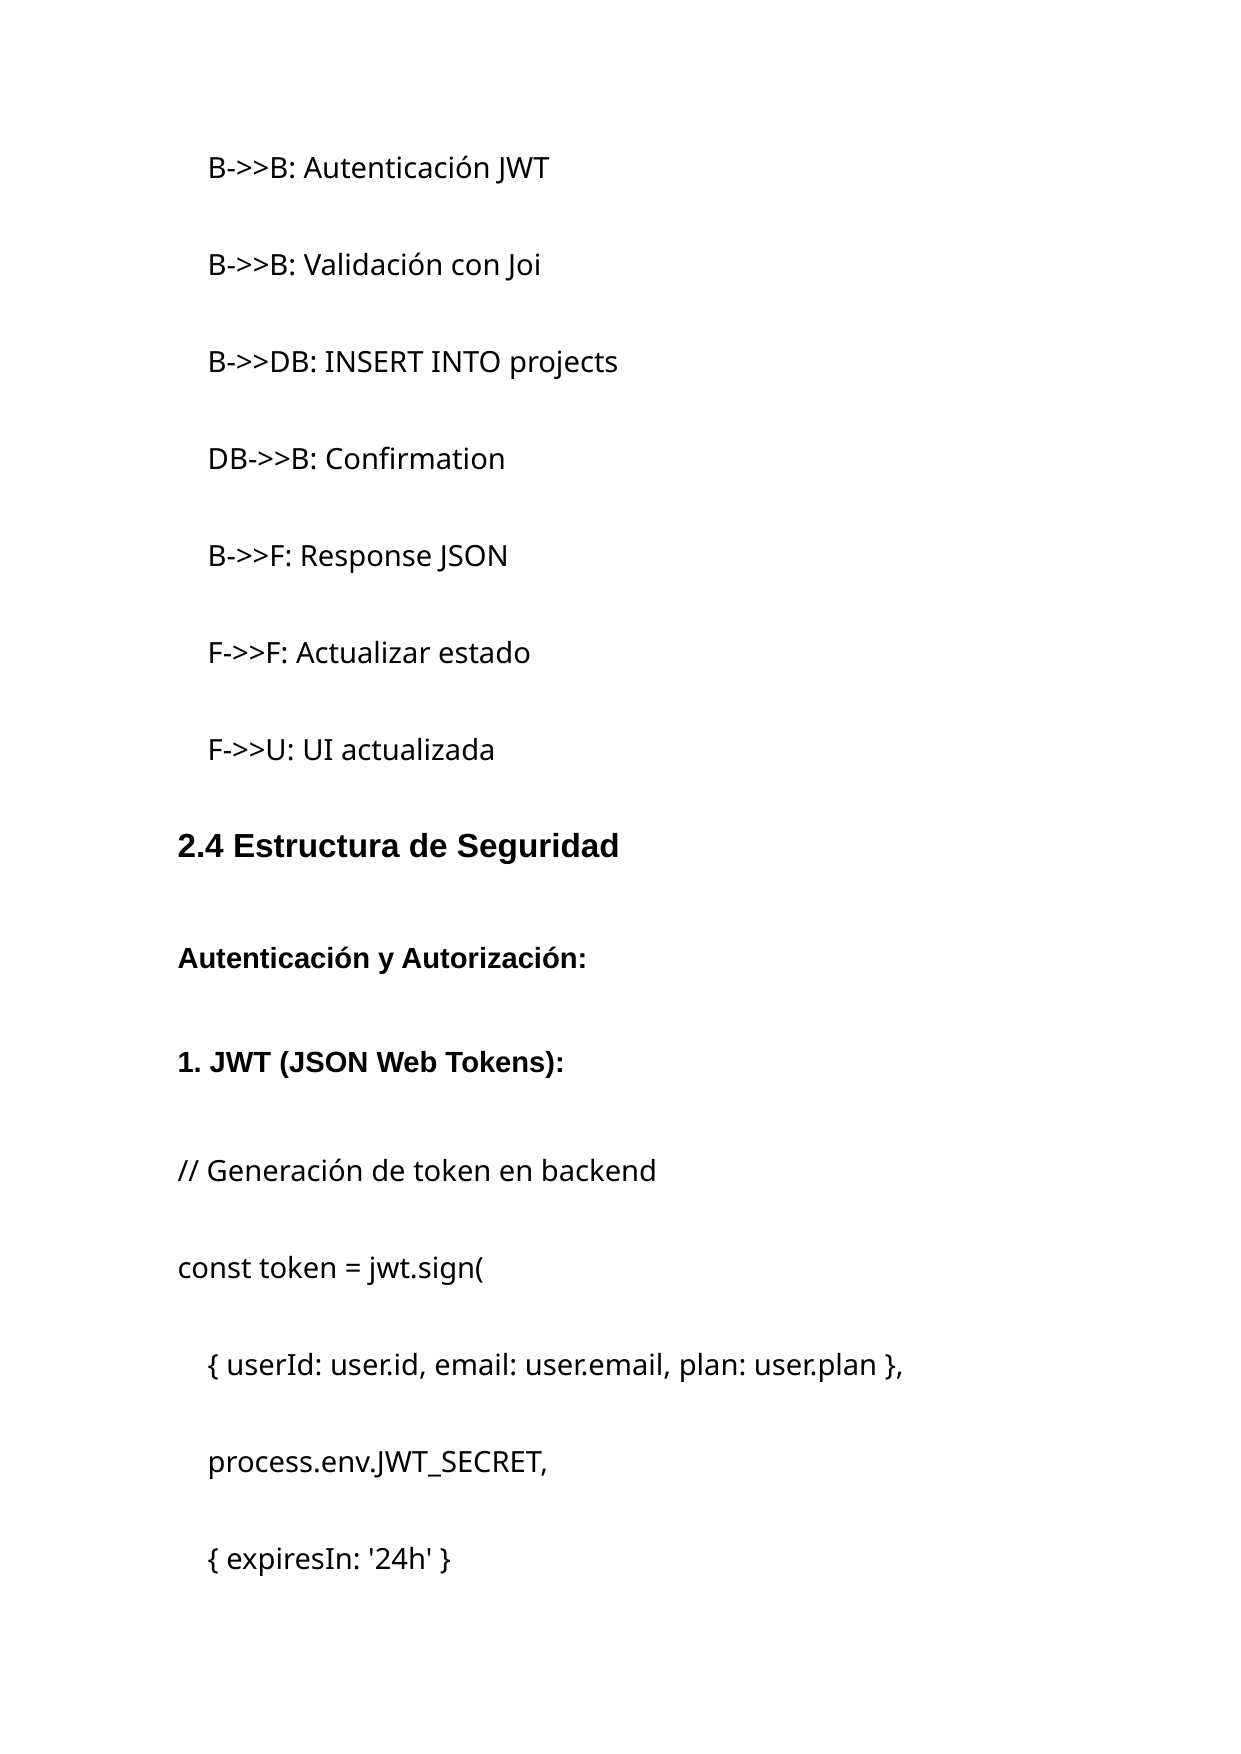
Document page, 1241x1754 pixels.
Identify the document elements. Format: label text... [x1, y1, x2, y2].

subtitle 2.4 Estructura de Seguridad [177, 826, 1063, 865]
text const token = jwt.sign( [177, 1247, 1063, 1287]
text B->>B: Validación con Joi [177, 244, 1063, 284]
text F->>F: Actualizar estado [177, 632, 1063, 672]
text { userId: user.id, email: user.email, plan: user.plan }, [177, 1344, 1063, 1384]
text F->>U: UI actualizada [177, 729, 1063, 769]
text Autenticación y Autorización: [177, 941, 1063, 974]
text 1. JWT (JSON Web Tokens): [177, 1045, 1063, 1079]
text { expiresIn: '24h' } [177, 1538, 1063, 1578]
text // Generación de token en backend [177, 1150, 1063, 1190]
text B->>B: Autenticación JWT [177, 148, 1063, 187]
text B->>DB: INSERT INTO projects [177, 342, 1063, 381]
text process.env.JWT_SECRET, [177, 1441, 1063, 1481]
text DB->>B: Confirmation [177, 438, 1063, 478]
text B->>F: Response JSON [177, 536, 1063, 575]
